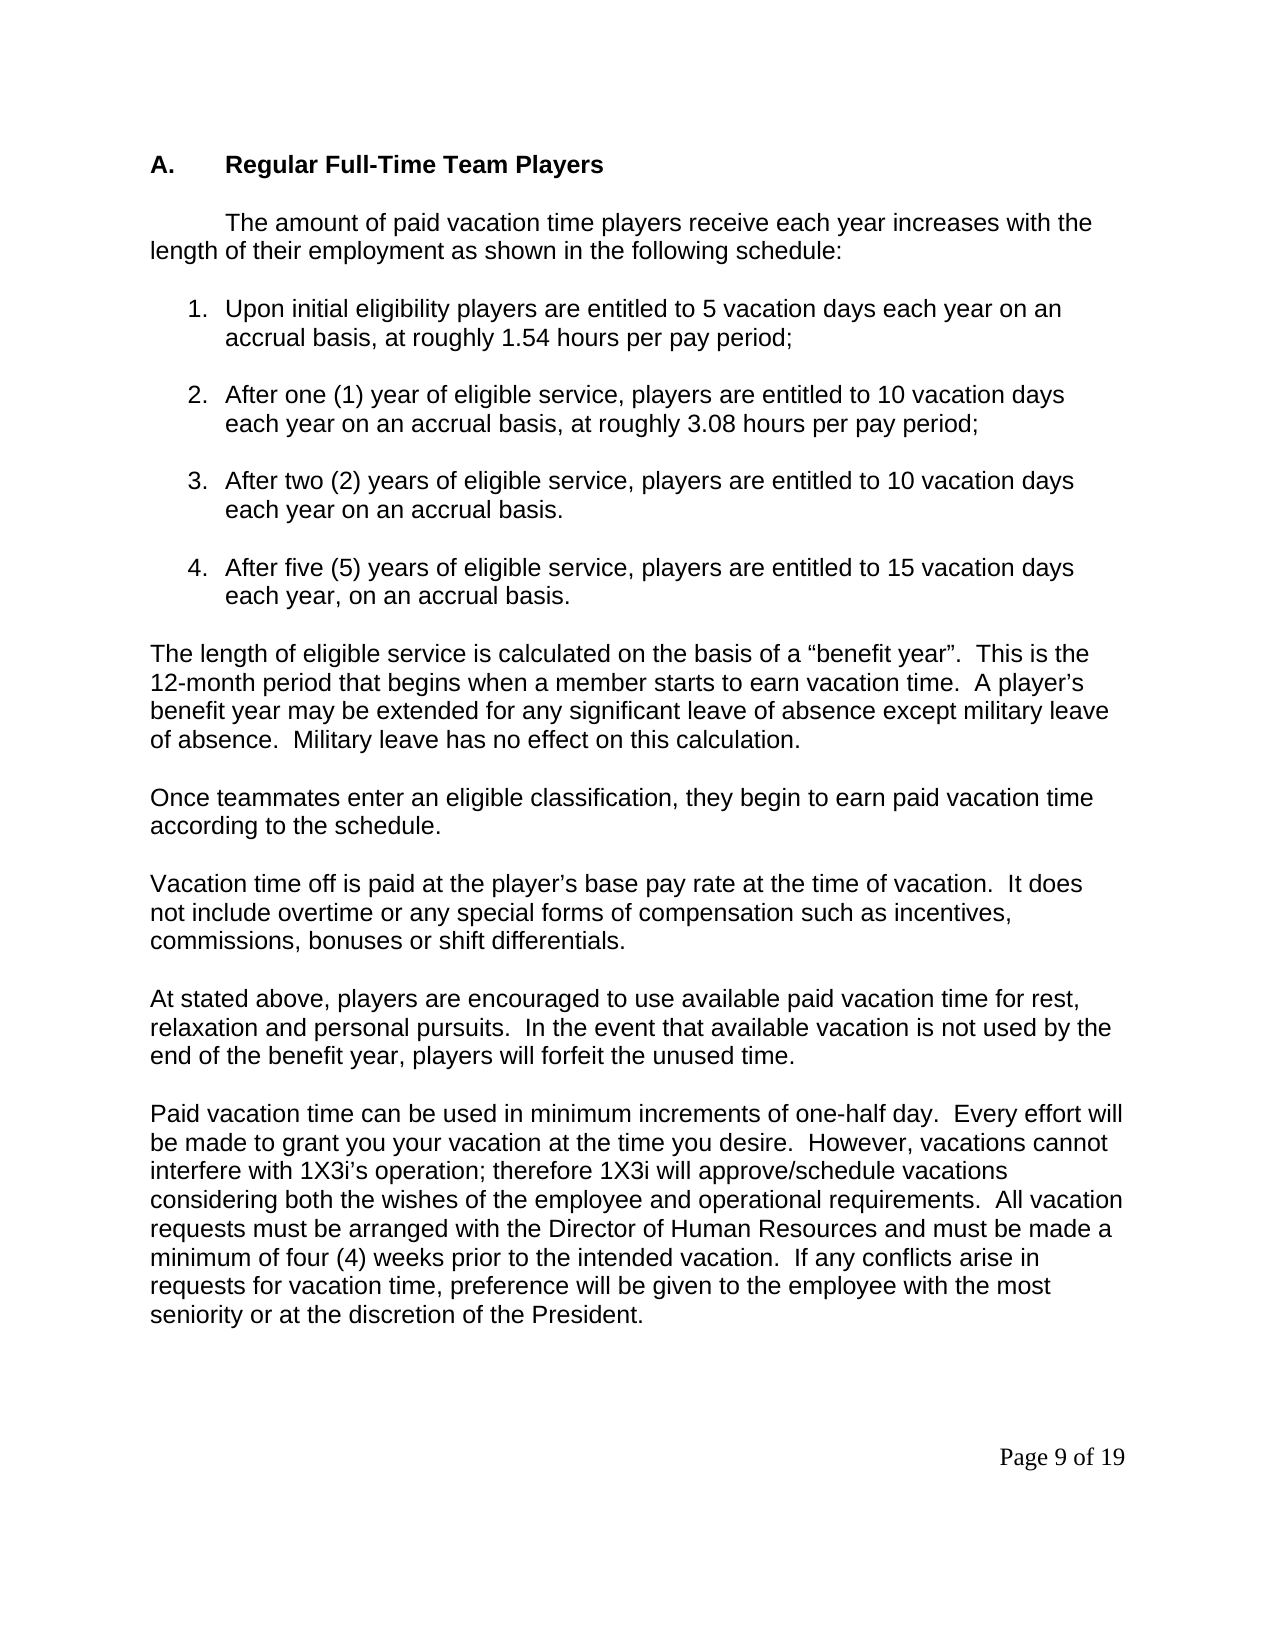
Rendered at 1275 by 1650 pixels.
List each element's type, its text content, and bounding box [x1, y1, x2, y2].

text A. Regular Full-Time Team Players [150, 150, 1125, 179]
text The amount of paid vacation time players receive each year increases with the length of their employment as shown in the following schedule: [150, 207, 1125, 265]
list Upon initial eligibility players are entitled to 5 vacation days each year on an accrual basis, at roughly 1.54 hours per pay period; [187, 294, 1125, 351]
list After five (5) years of eligible service, players are entitled to 15 vacation days each year, on an accrual basis. [187, 552, 1125, 610]
list After two (2) years of eligible service, players are entitled to 10 vacation days each year on an accrual basis. [187, 466, 1125, 524]
text Vacation time off is paid at the player’s base pay rate at the time of vacation. It does not include overtime or any special forms of compensation such as incentives, commissions, bonuses or shift differentials. [150, 869, 1125, 955]
text At stated above, players are encouraged to use available paid vacation time for rest, relaxation and personal pursuits. In the event that available vacation is not used by the end of the benefit year, players will forfeit the unused time. [150, 984, 1125, 1070]
text Paid vacation time can be used in minimum increments of one-half day. Every effort will be made to grant you your vacation at the time you desire. However, vacations cannot interfere with 1X3i’s operation; therefore 1X3i will approve/schedule vacations considering both the wishes of the employee and operational requirements. All vacation requests must be arranged with the Director of Human Resources and must be made a minimum of four (4) weeks prior to the intended vacation. If any conflicts arise in requests for vacation time, preference will be given to the employee with the most seniority or at the discretion of the President. [150, 1099, 1125, 1329]
text Once teammates enter an eligible classification, they begin to earn paid vacation time according to the schedule. [150, 782, 1125, 840]
text The length of eligible service is calculated on the basis of a “benefit year”. This is the 12-month period that begins when a member starts to earn vacation time. A player’s benefit year may be extended for any significant leave of absence except military leave of absence. Military leave has no effect on this calculation. [150, 639, 1125, 754]
list After one (1) year of eligible service, players are entitled to 10 vacation days each year on an accrual basis, at roughly 3.08 hours per pay period; [187, 380, 1125, 437]
